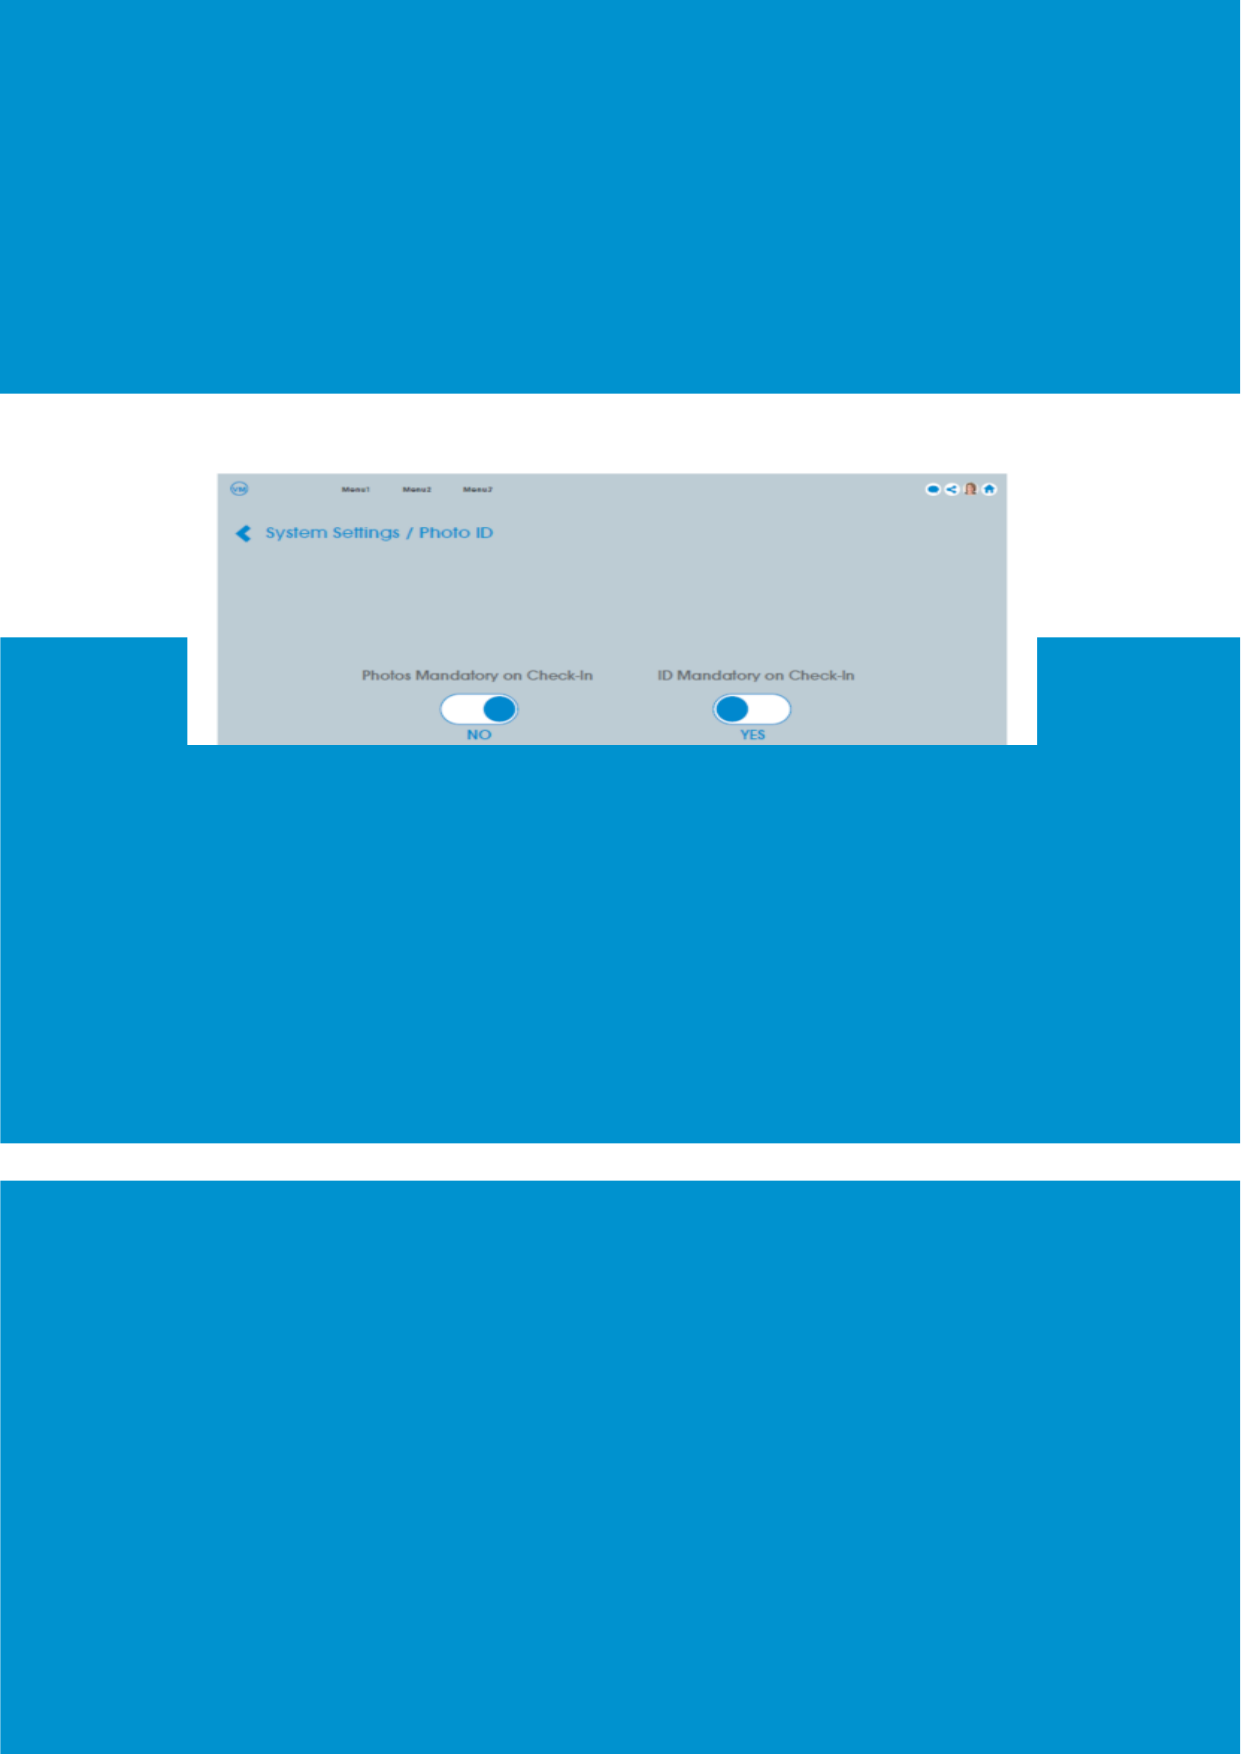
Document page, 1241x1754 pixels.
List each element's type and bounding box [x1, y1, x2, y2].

picture [187, 443, 1038, 744]
